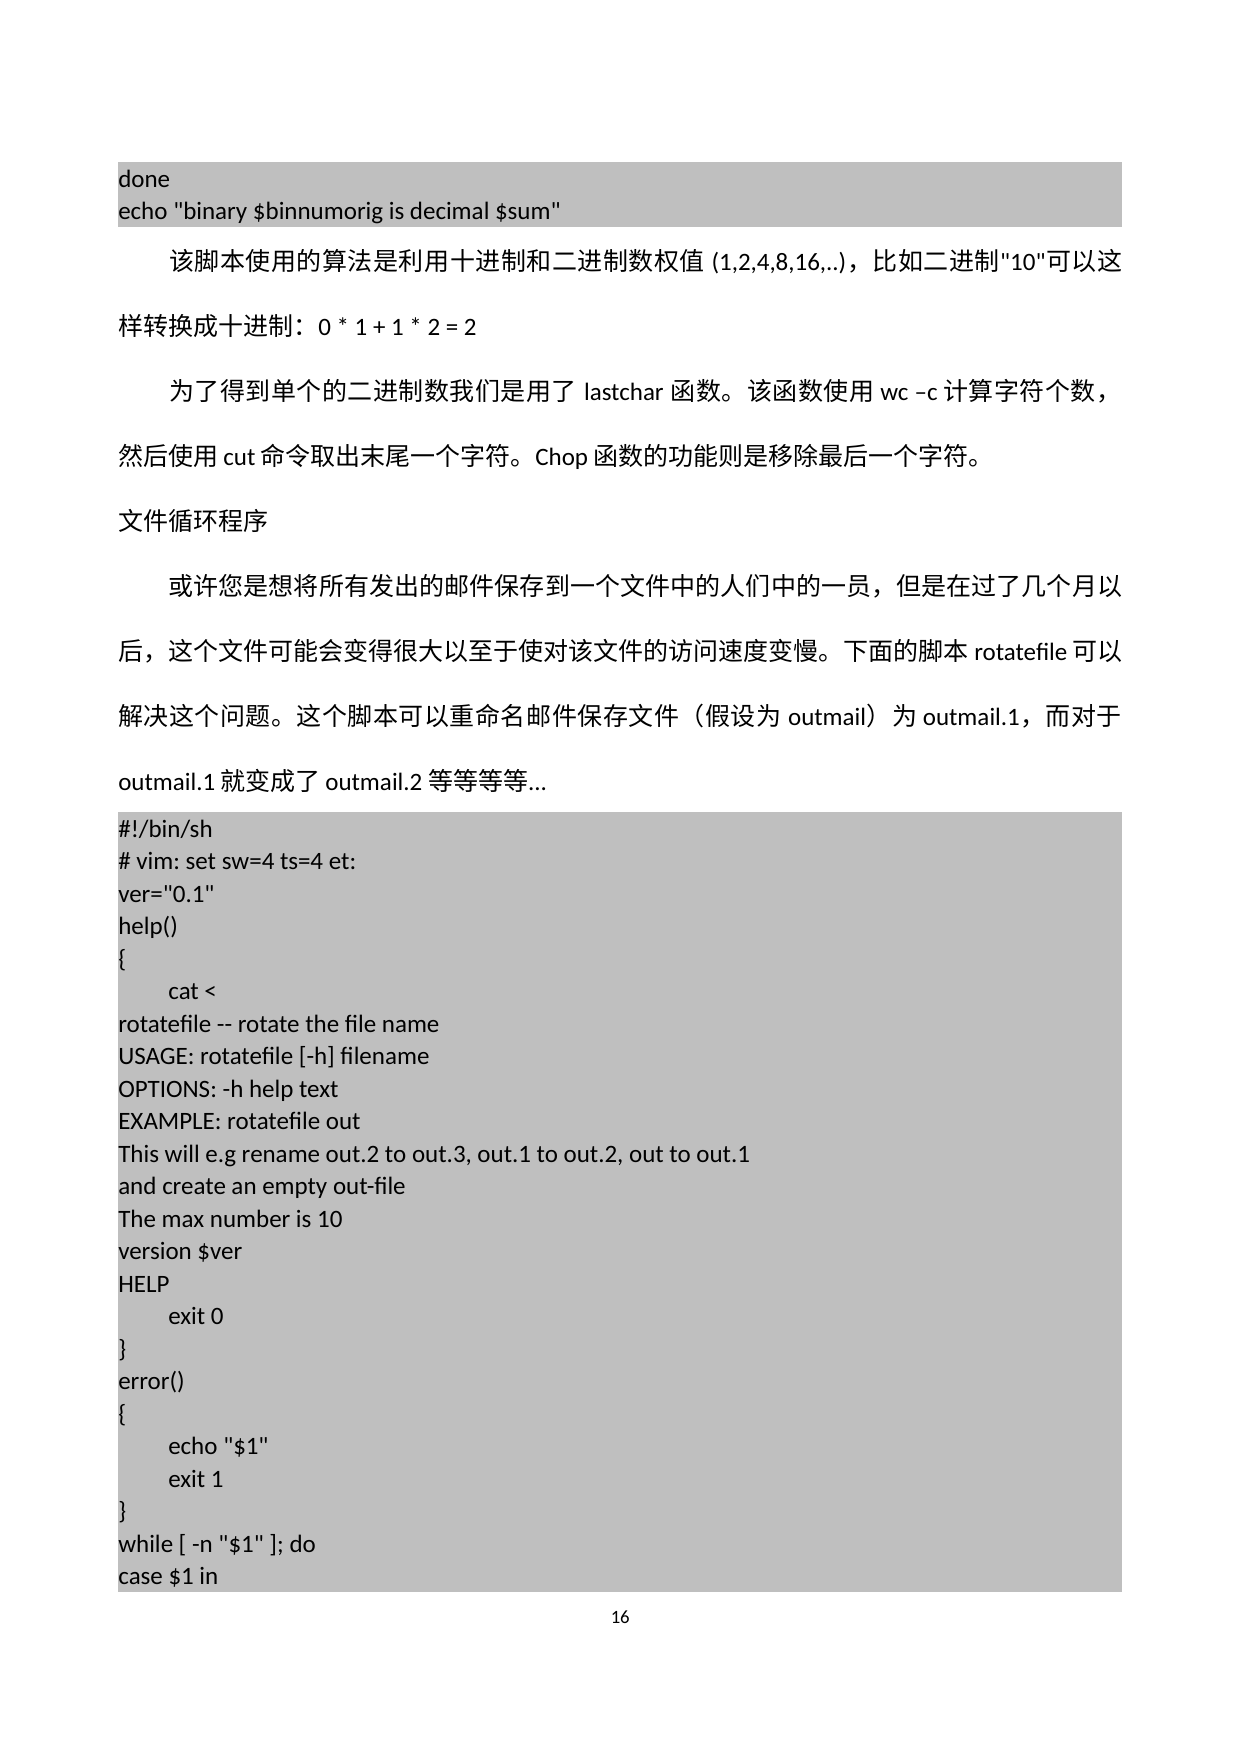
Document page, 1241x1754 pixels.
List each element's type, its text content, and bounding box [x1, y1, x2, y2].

text done [118, 162, 1122, 194]
text rotatefile -- rotate the file name [118, 1007, 1122, 1039]
text USAGE: rotatefile [-h] filename [118, 1039, 1122, 1072]
text cat < [118, 974, 1122, 1007]
text and create an empty out-file [118, 1169, 1122, 1202]
text OPTIONS: -h help text [118, 1072, 1122, 1104]
text #!/bin/sh [118, 812, 1122, 844]
text This will e.g rename out.2 to out.3, out.1 to out.2, out to out.1 [118, 1137, 1122, 1169]
text } [118, 1332, 1122, 1364]
text } [118, 1494, 1122, 1527]
text error() [118, 1364, 1122, 1397]
text exit 1 [118, 1462, 1122, 1494]
text help() [118, 909, 1122, 942]
text case $1 in [118, 1559, 1122, 1592]
text EXAMPLE: rotatefile out [118, 1104, 1122, 1137]
text { [118, 942, 1122, 974]
text 该脚本使用的算法是利用十进制和二进制数权值 (1,2,4,8,16,..)，比如二进制"10"可以这样转换成十进制：0 * 1 + 1 * 2 = 2 [118, 227, 1122, 357]
text The max number is 10 [118, 1202, 1122, 1234]
text HELP [118, 1267, 1122, 1299]
text exit 0 [118, 1299, 1122, 1332]
text 为了得到单个的二进制数我们是用了lastchar 函数。该函数使用wc –c计算字符个数，然后使用cut命令取出末尾一个字符。Chop函数的功能则是移除最后一个字符。 [118, 357, 1122, 487]
text 文件循环程序 [118, 487, 1122, 552]
text 或许您是想将所有发出的邮件保存到一个文件中的人们中的一员，但是在过了几个月以后，这个文件可能会变得很大以至于使对该文件的访问速度变慢。下面的脚本rotatefile可以解决这个问题。这个脚本可以重命名邮件保存文件（假设为outmail）为outmail.1，而对于outmail.1就变成了outmail.2 等等等等... [118, 552, 1122, 812]
text { [118, 1397, 1122, 1429]
text echo "$1" [118, 1429, 1122, 1462]
text ver="0.1" [118, 877, 1122, 909]
text version $ver [118, 1234, 1122, 1267]
text echo "binary $binnumorig is decimal $sum" [118, 194, 1122, 227]
text while [ -n "$1" ]; do [118, 1527, 1122, 1559]
text # vim: set sw=4 ts=4 et: [118, 844, 1122, 877]
